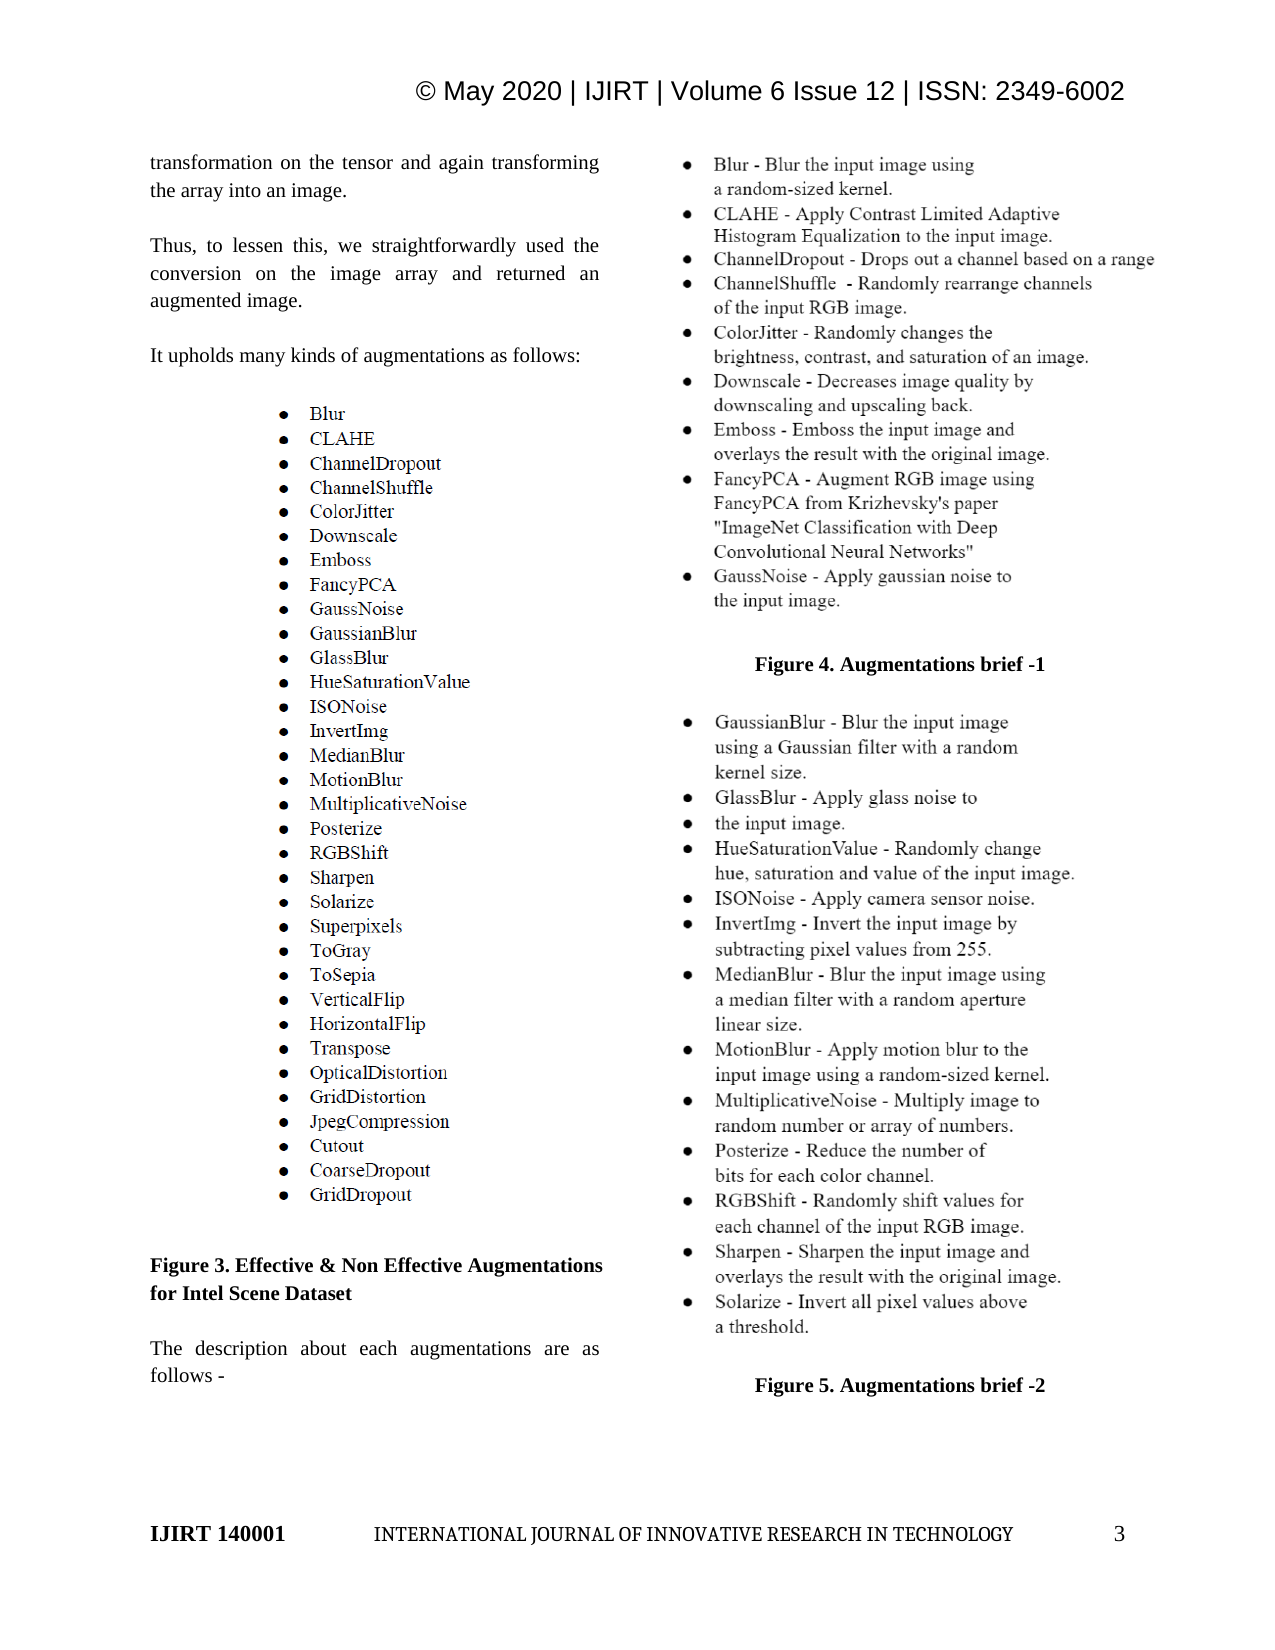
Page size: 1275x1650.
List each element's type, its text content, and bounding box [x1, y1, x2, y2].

text Figure 4. Augmentations brief -1 [675, 652, 1125, 676]
text Figure 3. Effective & Non Effective Augmentations for Intel Scene Dataset [150, 1253, 608, 1304]
picture [257, 398, 493, 1222]
picture [675, 150, 1158, 620]
text Thus, to lessen this, we straightforwardly used the conversion on the image array and returned an augmented image. [150, 233, 600, 312]
text Figure 5. Augmentations brief -2 [675, 1372, 1125, 1397]
text The description about each augmentations are as follows - [150, 1336, 600, 1387]
picture [675, 707, 1081, 1341]
text It upholds many kinds of augmentations as follows: [150, 343, 600, 367]
